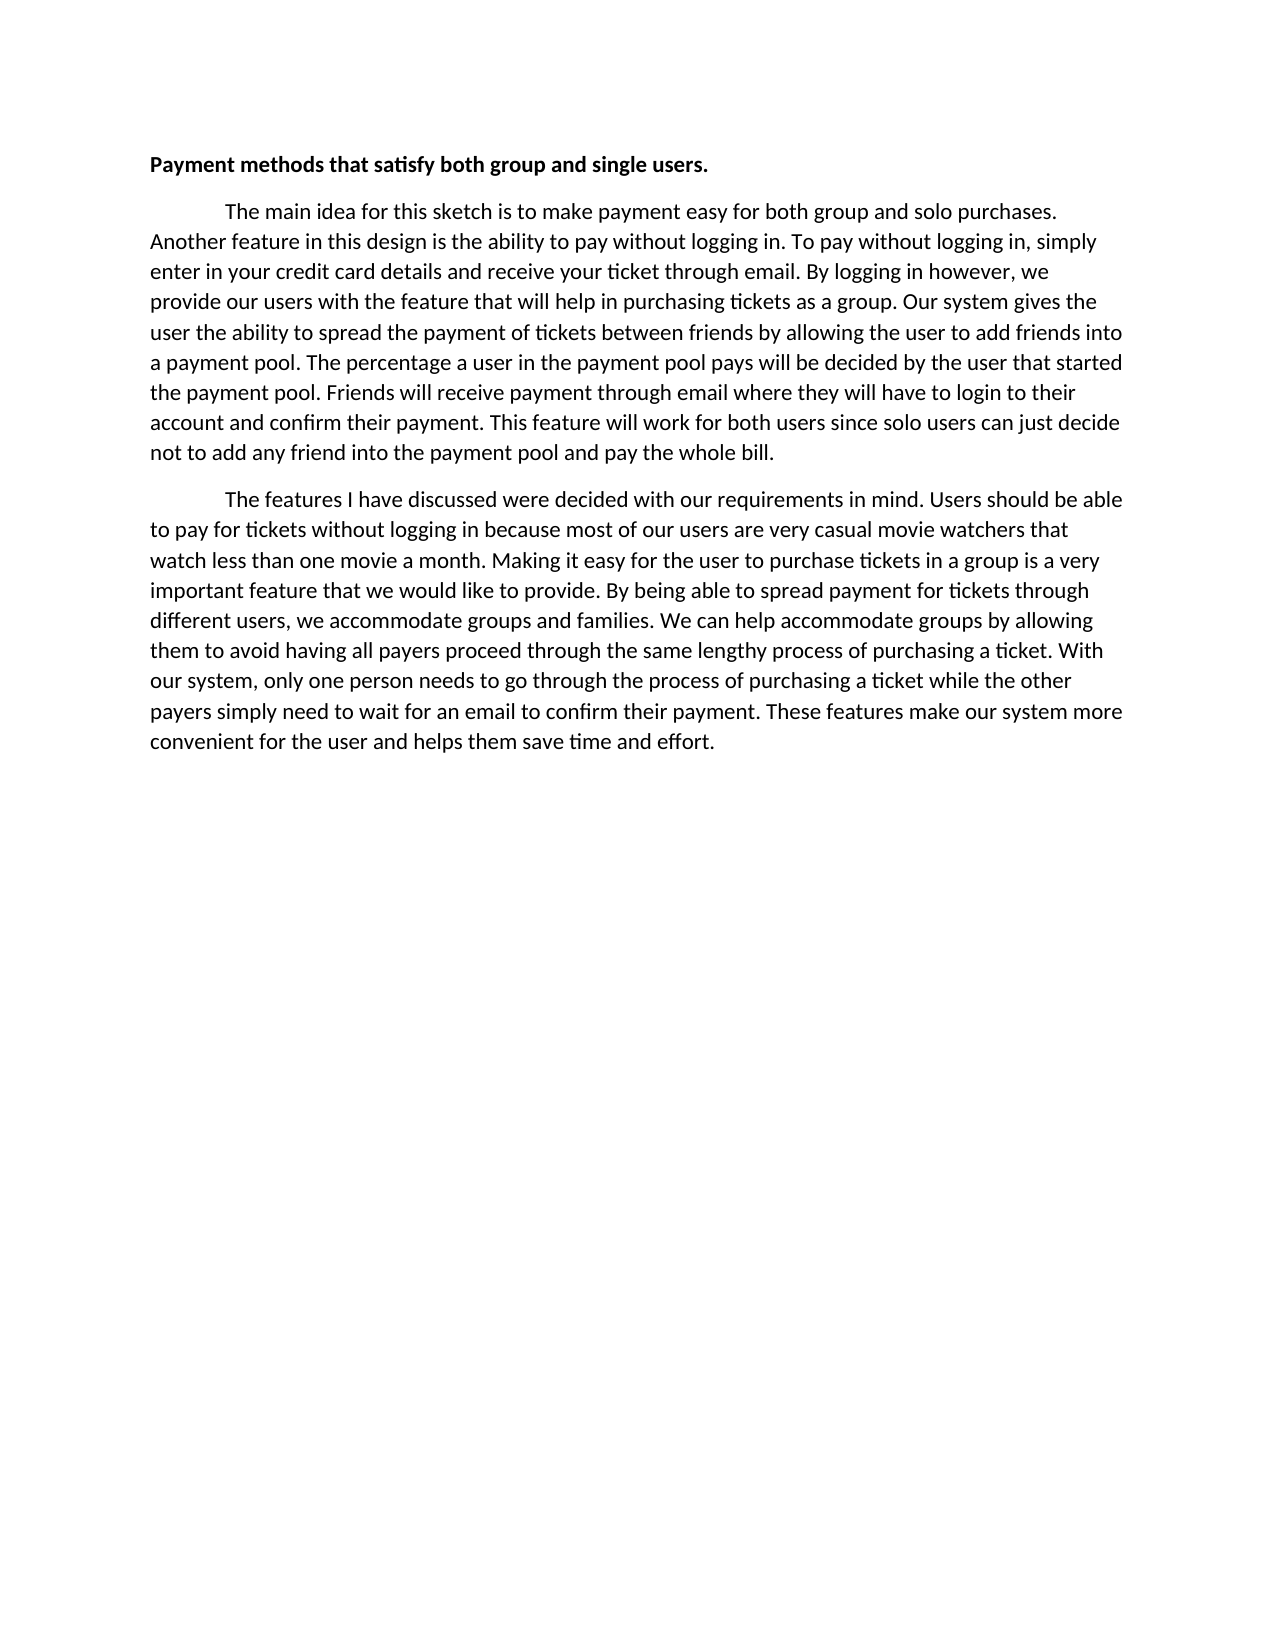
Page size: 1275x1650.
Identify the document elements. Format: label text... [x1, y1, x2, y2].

text The features I have discussed were decided with our requirements in mind. Users should be able to pay for tickets without logging in because most of our users are very casual movie watchers that watch less than one movie a month. Making it easy for the user to purchase tickets in a group is a very important feature that we would like to provide. By being able to spread payment for tickets through different users, we accommodate groups and families. We can help accommodate groups by allowing them to avoid having all payers proceed through the same lengthy process of purchasing a ticket. With our system, only one person needs to go through the process of purchasing a ticket while the other payers simply need to wait for an email to confirm their payment. These features make our system more convenient for the user and helps them save time and effort. [150, 485, 1125, 755]
text The main idea for this sketch is to make payment easy for both group and solo purchases. Another feature in this design is the ability to pay without logging in. To pay without logging in, simply enter in your credit card details and receive your ticket through email. By logging in however, we provide our users with the feature that will help in purchasing tickets as a group. Our system gives the user the ability to spread the payment of tickets between friends by allowing the user to add friends into a payment pool. The percentage a user in the payment pool pays will be decided by the user that started the payment pool. Friends will receive payment through email where they will have to login to their account and confirm their payment. This feature will work for both users since solo users can just decide not to add any friend into the payment pool and pay the whole bill. [150, 197, 1125, 467]
text Payment methods that satisfy both group and single users. [150, 150, 1125, 178]
